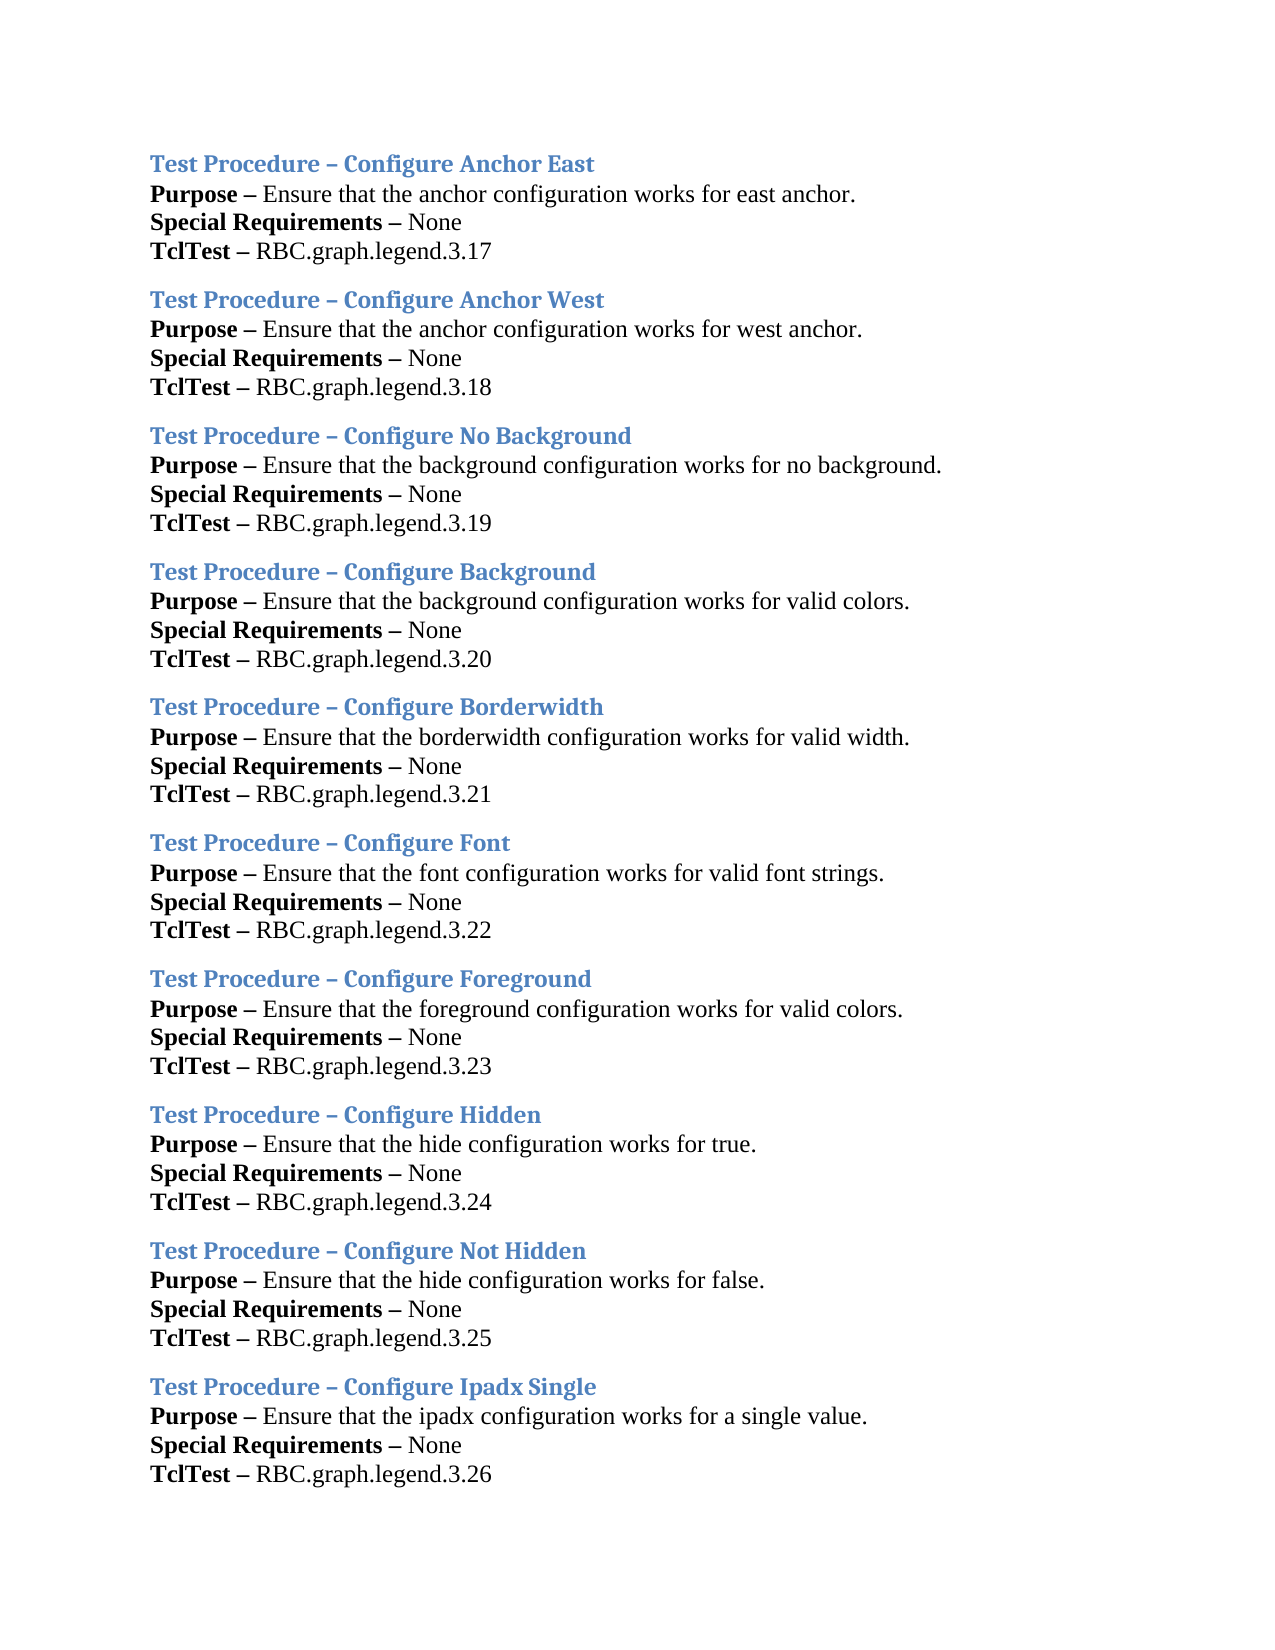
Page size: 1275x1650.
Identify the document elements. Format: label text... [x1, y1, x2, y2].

text Special Requirements – None [150, 751, 1125, 779]
text TclTest – RBC.graph.legend.3.25 [150, 1323, 1125, 1352]
text Purpose – Ensure that the borderwidth configuration works for valid width. [150, 722, 1125, 751]
text Purpose – Ensure that the font configuration works for valid font strings. [150, 858, 1125, 887]
text TclTest – RBC.graph.legend.3.18 [150, 372, 1125, 401]
text Test Procedure – Configure Hidden [150, 1101, 1125, 1129]
text Purpose – Ensure that the background configuration works for valid colors. [150, 586, 1125, 615]
text Test Procedure – Configure No Background [150, 422, 1125, 450]
text TclTest – RBC.graph.legend.3.23 [150, 1051, 1125, 1080]
text Special Requirements – None [150, 479, 1125, 508]
text TclTest – RBC.graph.legend.3.21 [150, 779, 1125, 808]
text TclTest – RBC.graph.legend.3.17 [150, 236, 1125, 265]
text TclTest – RBC.graph.legend.3.19 [150, 508, 1125, 537]
text Test Procedure – Configure Ipadx Single [150, 1372, 1125, 1401]
text Purpose – Ensure that the foreground configuration works for valid colors. [150, 994, 1125, 1022]
text TclTest – RBC.graph.legend.3.26 [150, 1459, 1125, 1487]
text Purpose – Ensure that the ipadx configuration works for a single value. [150, 1401, 1125, 1430]
text Special Requirements – None [150, 1022, 1125, 1051]
text Special Requirements – None [150, 1430, 1125, 1459]
text TclTest – RBC.graph.legend.3.20 [150, 644, 1125, 672]
text Special Requirements – None [150, 615, 1125, 644]
text Special Requirements – None [150, 887, 1125, 915]
text Purpose – Ensure that the anchor configuration works for west anchor. [150, 314, 1125, 343]
text Special Requirements – None [150, 207, 1125, 236]
text TclTest – RBC.graph.legend.3.24 [150, 1187, 1125, 1216]
text TclTest – RBC.graph.legend.3.22 [150, 915, 1125, 944]
text Purpose – Ensure that the hide configuration works for false. [150, 1265, 1125, 1294]
text Special Requirements – None [150, 1294, 1125, 1323]
text Test Procedure – Configure Anchor East [150, 150, 1125, 179]
text Purpose – Ensure that the background configuration works for no background. [150, 450, 1125, 479]
text Special Requirements – None [150, 1158, 1125, 1187]
text Purpose – Ensure that the anchor configuration works for east anchor. [150, 179, 1125, 207]
text Test Procedure – Configure Borderwidth [150, 693, 1125, 722]
text Test Procedure – Configure Foreground [150, 965, 1125, 994]
text Special Requirements – None [150, 343, 1125, 372]
text Test Procedure – Configure Background [150, 557, 1125, 586]
text Test Procedure – Configure Font [150, 829, 1125, 858]
text Test Procedure – Configure Not Hidden [150, 1237, 1125, 1265]
text Purpose – Ensure that the hide configuration works for true. [150, 1129, 1125, 1158]
text Test Procedure – Configure Anchor West [150, 286, 1125, 314]
